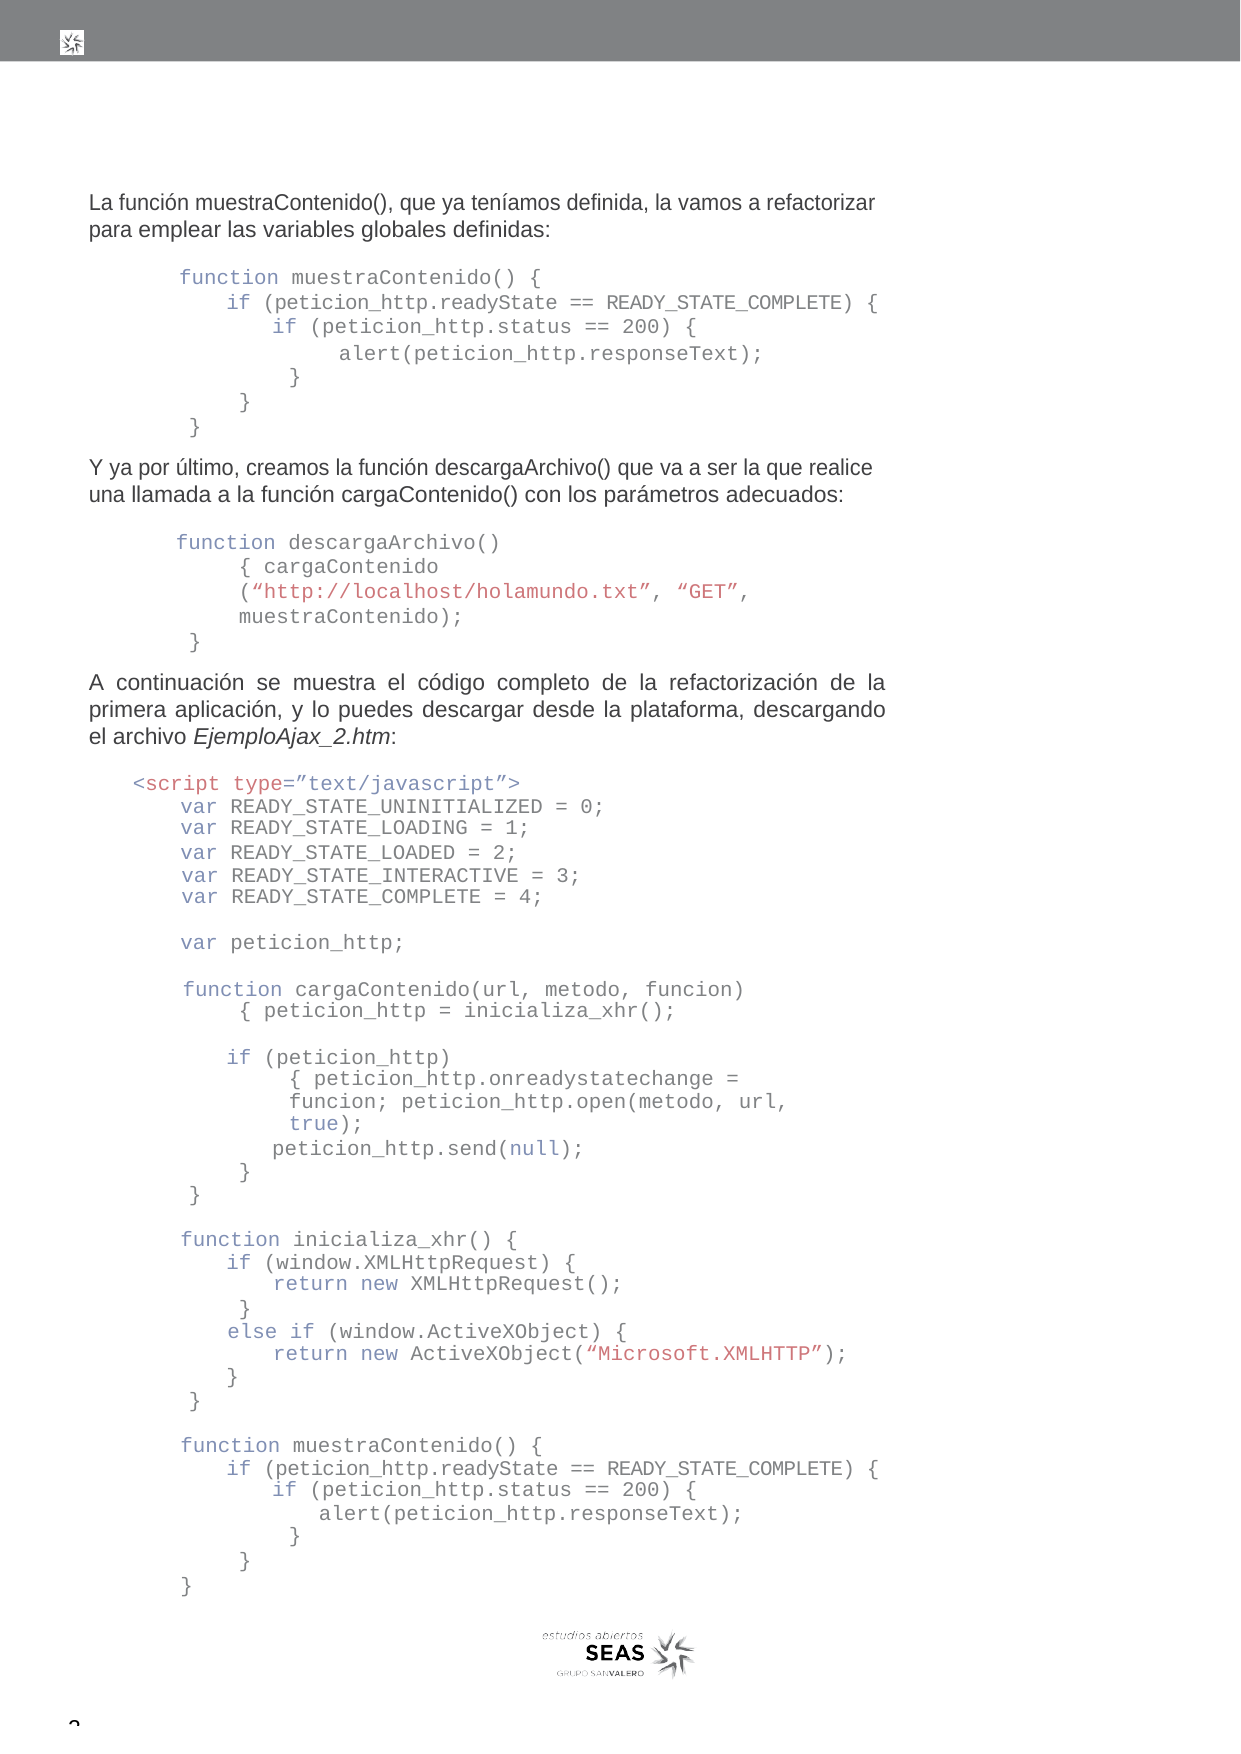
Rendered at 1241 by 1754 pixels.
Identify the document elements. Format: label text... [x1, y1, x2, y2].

text } [238, 391, 1240, 415]
text if (peticion_http.readyState == READY_STATE_COMPLETE) { if (peticion_http.status == 200) { [226, 1457, 879, 1503]
text function cargaContenido(url, metodo, funcion) { peticion_http = inicializa_xhr(); [182, 978, 798, 1023]
text else if (window.ActiveXObject) { [227, 1320, 1240, 1343]
text var READY_STATE_UNINITIALIZED = 0; var READY_STATE_LOADING = 1; [180, 796, 632, 841]
text } [238, 1159, 1240, 1183]
text function descargaArchivo() { cargaContenido(“http://localhost/holamundo.txt”, “GET”, muestraContenido); [176, 532, 840, 630]
text if (window.XMLHttpRequest) { return new XMLHttpRequest(); [226, 1252, 632, 1297]
text A continuación se muestra el código completo de la refactorización de la primera aplicación, y lo puedes descargar desde la plataforma, descargando el archivo EjemploAjax_2.htm: [88, 668, 886, 749]
picture [59, 30, 85, 56]
text if (peticion_http.readyState == READY_STATE_COMPLETE) { if (peticion_http.status == 200) { [226, 292, 890, 340]
text } [188, 1183, 1240, 1206]
text } [288, 366, 1240, 390]
text var READY_STATE_LOADED = 2; [180, 841, 1240, 864]
text peticion_http.send(null); [272, 1137, 1240, 1159]
text } [188, 631, 1240, 654]
text } [226, 1365, 1240, 1388]
picture [542, 1628, 698, 1680]
text La función muestraContenido(), que ya teníamos definida, la vamos a refactorizar para emplear las variables globales definidas: [88, 189, 887, 242]
text function inicializa_xhr() { [180, 1228, 1240, 1251]
text Y ya por último, creamos la función descargaArchivo() que va a ser la que realice una llamada a la función cargaContenido() con los parámetros adecuados: [88, 454, 887, 507]
text } [188, 1388, 1240, 1412]
text } [238, 1550, 1240, 1574]
text return new ActiveXObject(“Microsoft.XMLHTTP”); [273, 1343, 1240, 1365]
text alert(peticion_http.responseText); [338, 341, 1240, 365]
text } [288, 1525, 1240, 1549]
text var peticion_http; [180, 932, 1240, 955]
text if (peticion_http) { peticion_http.onreadystatechange = funcion; peticion_http.open(metodo, url, true); [226, 1046, 828, 1137]
text } [188, 416, 1240, 440]
text function muestraContenido() { [179, 267, 1240, 290]
text } [238, 1297, 1240, 1320]
text alert(peticion_http.responseText); [319, 1503, 1240, 1525]
text function muestraContenido() { [180, 1434, 1240, 1457]
text <script type=”text/javascript”> [133, 772, 1240, 795]
text } [180, 1575, 1240, 1599]
text var READY_STATE_INTERACTIVE = 3; var READY_STATE_COMPLETE = 4; [181, 864, 583, 909]
